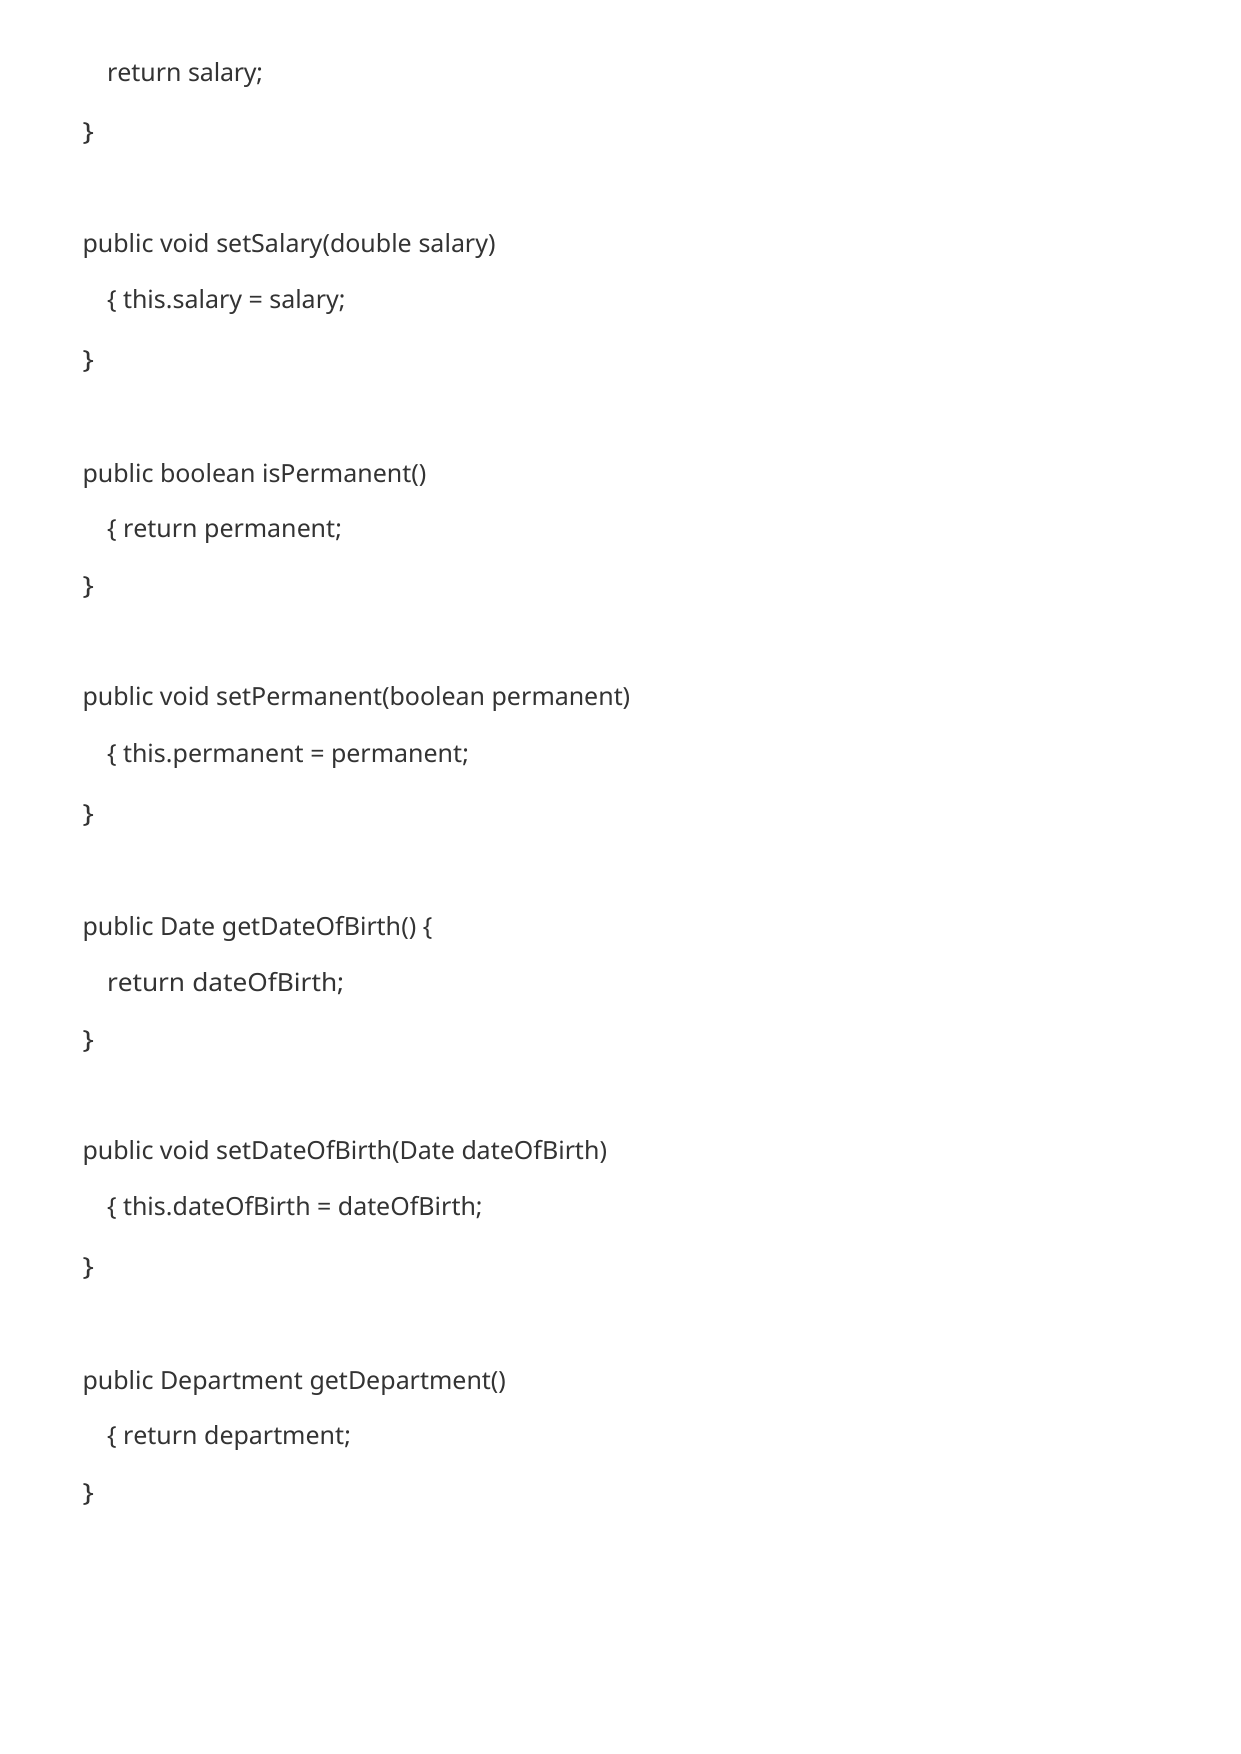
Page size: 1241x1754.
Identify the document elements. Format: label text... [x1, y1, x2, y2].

text } [82, 113, 1181, 147]
text } [82, 568, 1181, 602]
text public void setSalary(double salary) { this.salary = salary; [82, 226, 602, 316]
text } [82, 1021, 1181, 1055]
text } [82, 792, 1181, 829]
text public Department getDepartment() { return department; [82, 1362, 602, 1452]
text } [82, 338, 1181, 376]
text public void setDateOfBirth(Date dateOfBirth) { this.dateOfBirth = dateOfBirth; [82, 1132, 693, 1223]
text } [82, 1475, 1181, 1509]
text public void setPermanent(boolean permanent) { this.permanent = permanent; [82, 679, 693, 769]
text public boolean isPermanent() { return permanent; [82, 456, 516, 545]
text } [82, 1245, 1181, 1283]
text return salary; [107, 55, 1181, 89]
text public Date getDateOfBirth() { return dateOfBirth; [82, 909, 516, 998]
